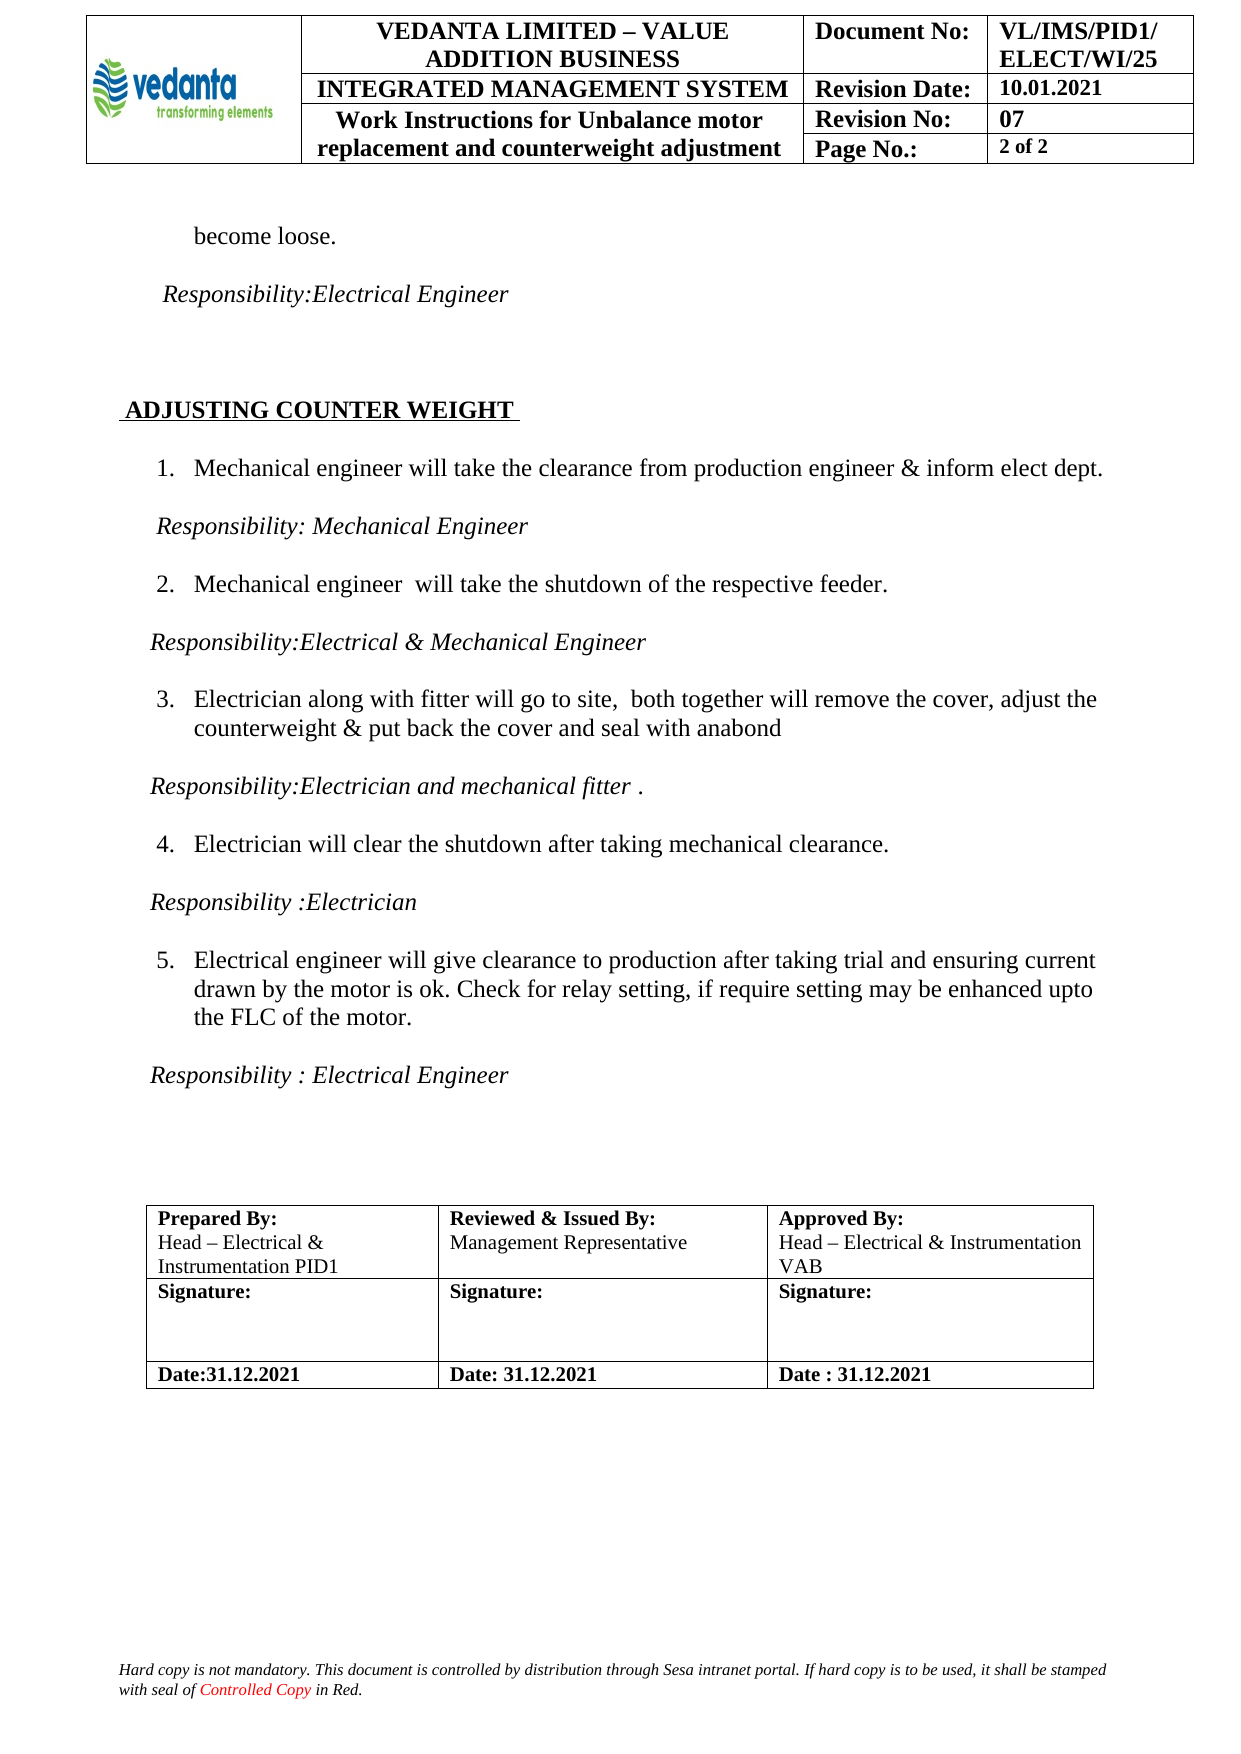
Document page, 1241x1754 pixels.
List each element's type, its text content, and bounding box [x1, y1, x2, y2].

text Responsibility : Electrical Engineer [118, 1060, 1122, 1089]
table_cell Signature: [768, 1279, 1093, 1361]
text Responsibility: Mechanical Engineer [118, 511, 1122, 539]
list Electrician will clear the shutdown after taking mechanical clearance. [156, 829, 1122, 858]
text Responsibility :Electrician [118, 887, 1122, 916]
list Electrician along with fitter will go to site, both together will remove the cover, adjust the counterweight & put back the cover and seal with anabond [156, 684, 1122, 742]
list Mechanical engineer will take the clearance from production engineer & inform elect dept. [156, 453, 1122, 482]
list Electrical engineer will give clearance to production after taking trial and ensuring current drawn by the motor is ok. Check for relay setting, if require setting may be enhanced upto the FLC of the motor. [156, 945, 1122, 1031]
table_cell Date: 31.12.2021 [439, 1362, 767, 1388]
text ADJUSTING COUNTER WEIGHT [118, 395, 1122, 424]
list Mechanical engineer will take the shutdown of the respective feeder. [156, 569, 1122, 597]
table_header Prepared By: Head – Electrical & Instrumentation PID1 [147, 1206, 438, 1278]
text Responsibility:Electrical Engineer [118, 279, 1122, 308]
table_cell Date:31.12.2021 [147, 1362, 438, 1388]
text Responsibility:Electrician and mechanical fitter . [118, 771, 1122, 800]
table_header Reviewed & Issued By: Management Representative [439, 1206, 767, 1278]
table_header Approved By: Head – Electrical & Instrumentation VAB [768, 1206, 1093, 1278]
text Responsibility:Electrical & Mechanical Engineer [118, 627, 1122, 655]
table_cell Signature: [147, 1279, 438, 1361]
picture [90, 33, 287, 146]
table_cell Signature: [439, 1279, 767, 1361]
table_cell Date : 31.12.2021 [768, 1362, 1093, 1388]
